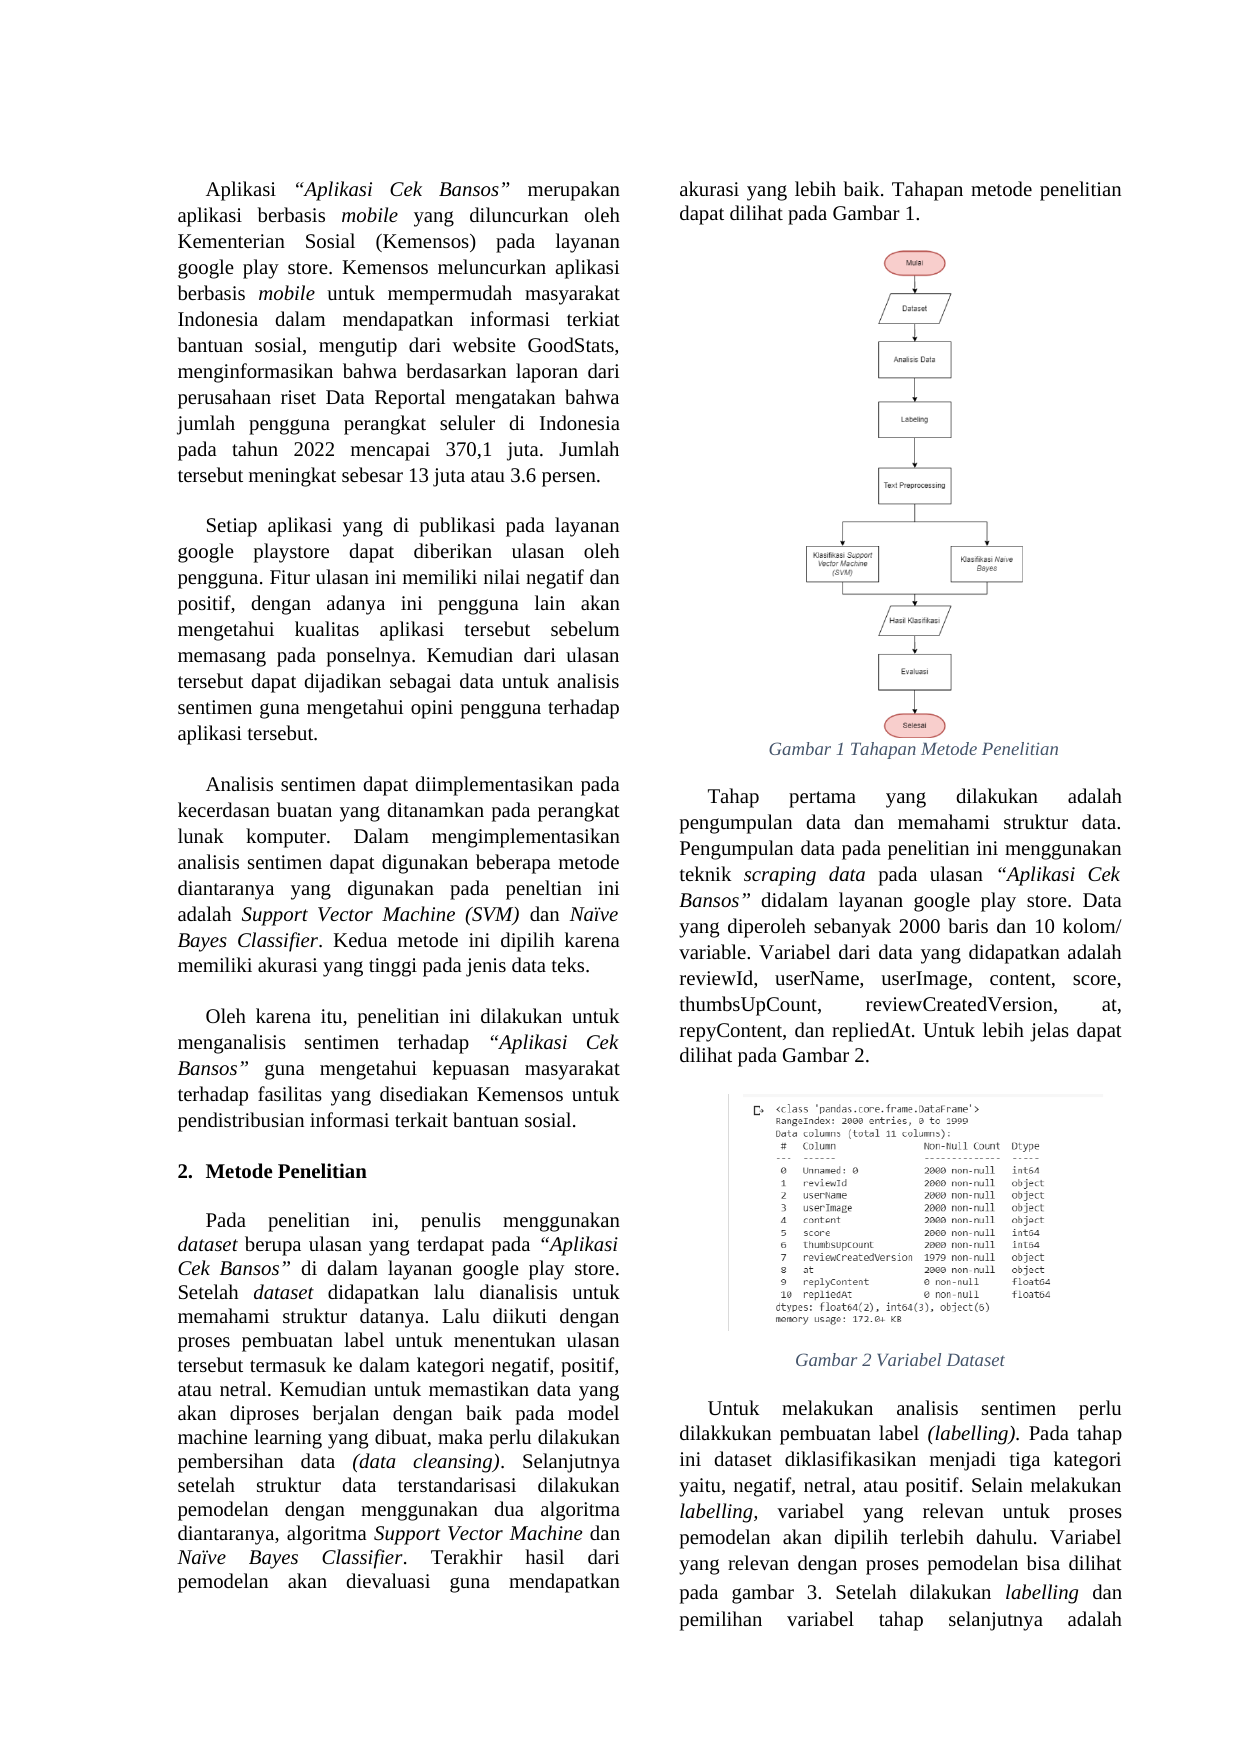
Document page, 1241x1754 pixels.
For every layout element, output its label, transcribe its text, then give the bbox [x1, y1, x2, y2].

picture [806, 250, 1023, 738]
text Gambar 2 Variabel Dataset [679, 1349, 1122, 1370]
text Aplikasi “Aplikasi Cek Bansos” merupakan aplikasi berbasis mobile yang diluncurkan oleh Kementerian Sosial (Kemensos) pada layanan google play store. Kemensos meluncurkan aplikasi berbasis mobile untuk mempermudah masyarakat Indonesia dalam mendapatkan informasi terkiat bantuan sosial, mengutip dari website GoodStats, menginformasikan bahwa berdasarkan laporan dari perusahaan riset Data Reportal mengatakan bahwa jumlah pengguna perangkat seluler di Indonesia pada tahun 2022 mencapai 370,1 juta. Jumlah tersebut meningkat sebesar 13 juta atau 3.6 persen. [177, 177, 620, 487]
picture [726, 1094, 1104, 1331]
text Setiap aplikasi yang di publikasi pada layanan google playstore dapat diberikan ulasan oleh pengguna. Fitur ulasan ini memiliki nilai negatif dan positif, dengan adanya ini pengguna lain akan mengetahui kualitas aplikasi tersebut sebelum memasang pada ponselnya. Kemudian dari ulasan tersebut dapat dijadikan sebagai data untuk analisis sentimen guna mengetahui opini pengguna terhadap aplikasi tersebut. [177, 513, 620, 745]
text Analisis sentimen dapat diimplementasikan pada kecerdasan buatan yang ditanamkan pada perangkat lunak komputer. Dalam mengimplementasikan analisis sentimen dapat digunakan beberapa metode diantaranya yang digunakan pada peneltian ini adalah Support Vector Machine (SVM) dan Naïve Bayes Classifier. Kedua metode ini dipilih karena memiliki akurasi yang tinggi pada jenis data teks. [177, 772, 620, 977]
text Tahap pertama yang dilakukan adalah pengumpulan data dan memahami struktur data. Pengumpulan data pada penelitian ini menggunakan teknik scraping data pada ulasan “Aplikasi Cek Bansos” didalam layanan google play store. Data yang diperoleh sebanyak 2000 baris dan 10 kolom/ variable. Variabel dari data yang didapatkan adalah reviewId, userName, userImage, content, score, thumbsUpCount, reviewCreatedVersion, at, repyContent, dan repliedAt. Untuk lebih jelas dapat dilihat pada Gambar 2. [679, 784, 1122, 1067]
text Oleh karena itu, penelitian ini dilakukan untuk menganalisis sentimen terhadap “Aplikasi Cek Bansos” guna mengetahui kepuasan masyarakat terhadap fasilitas yang disediakan Kemensos untuk pendistribusian informasi terkait bantuan sosial. [177, 1004, 620, 1132]
text Pada penelitian ini, penulis menggunakan dataset berupa ulasan yang terdapat pada “Aplikasi Cek Bansos” di dalam layanan google play store. Setelah dataset didapatkan lalu dianalisis untuk memahami struktur datanya. Lalu diikuti dengan proses pembuatan label untuk menentukan ulasan tersebut termasuk ke dalam kategori negatif, positif, atau netral. Kemudian untuk memastikan data yang akan diproses berjalan dengan baik pada model machine learning yang dibuat, maka perlu dilakukan pembersihan data (data cleansing). Selanjutnya setelah struktur data terstandarisasi dilakukan pemodelan dengan menggunakan dua algoritma diantaranya, algoritma Support Vector Machine dan Naïve Bayes Classifier. Terakhir hasil dari pemodelan akan dievaluasi guna mendapatkan akurasi yang lebih baik. Tahapan metode penelitian dapat dilihat pada Gambar 1. [177, 1208, 620, 1593]
list Metode Penelitian [177, 1159, 620, 1183]
text Gambar 1 Tahapan Metode Penelitian [679, 737, 1122, 759]
